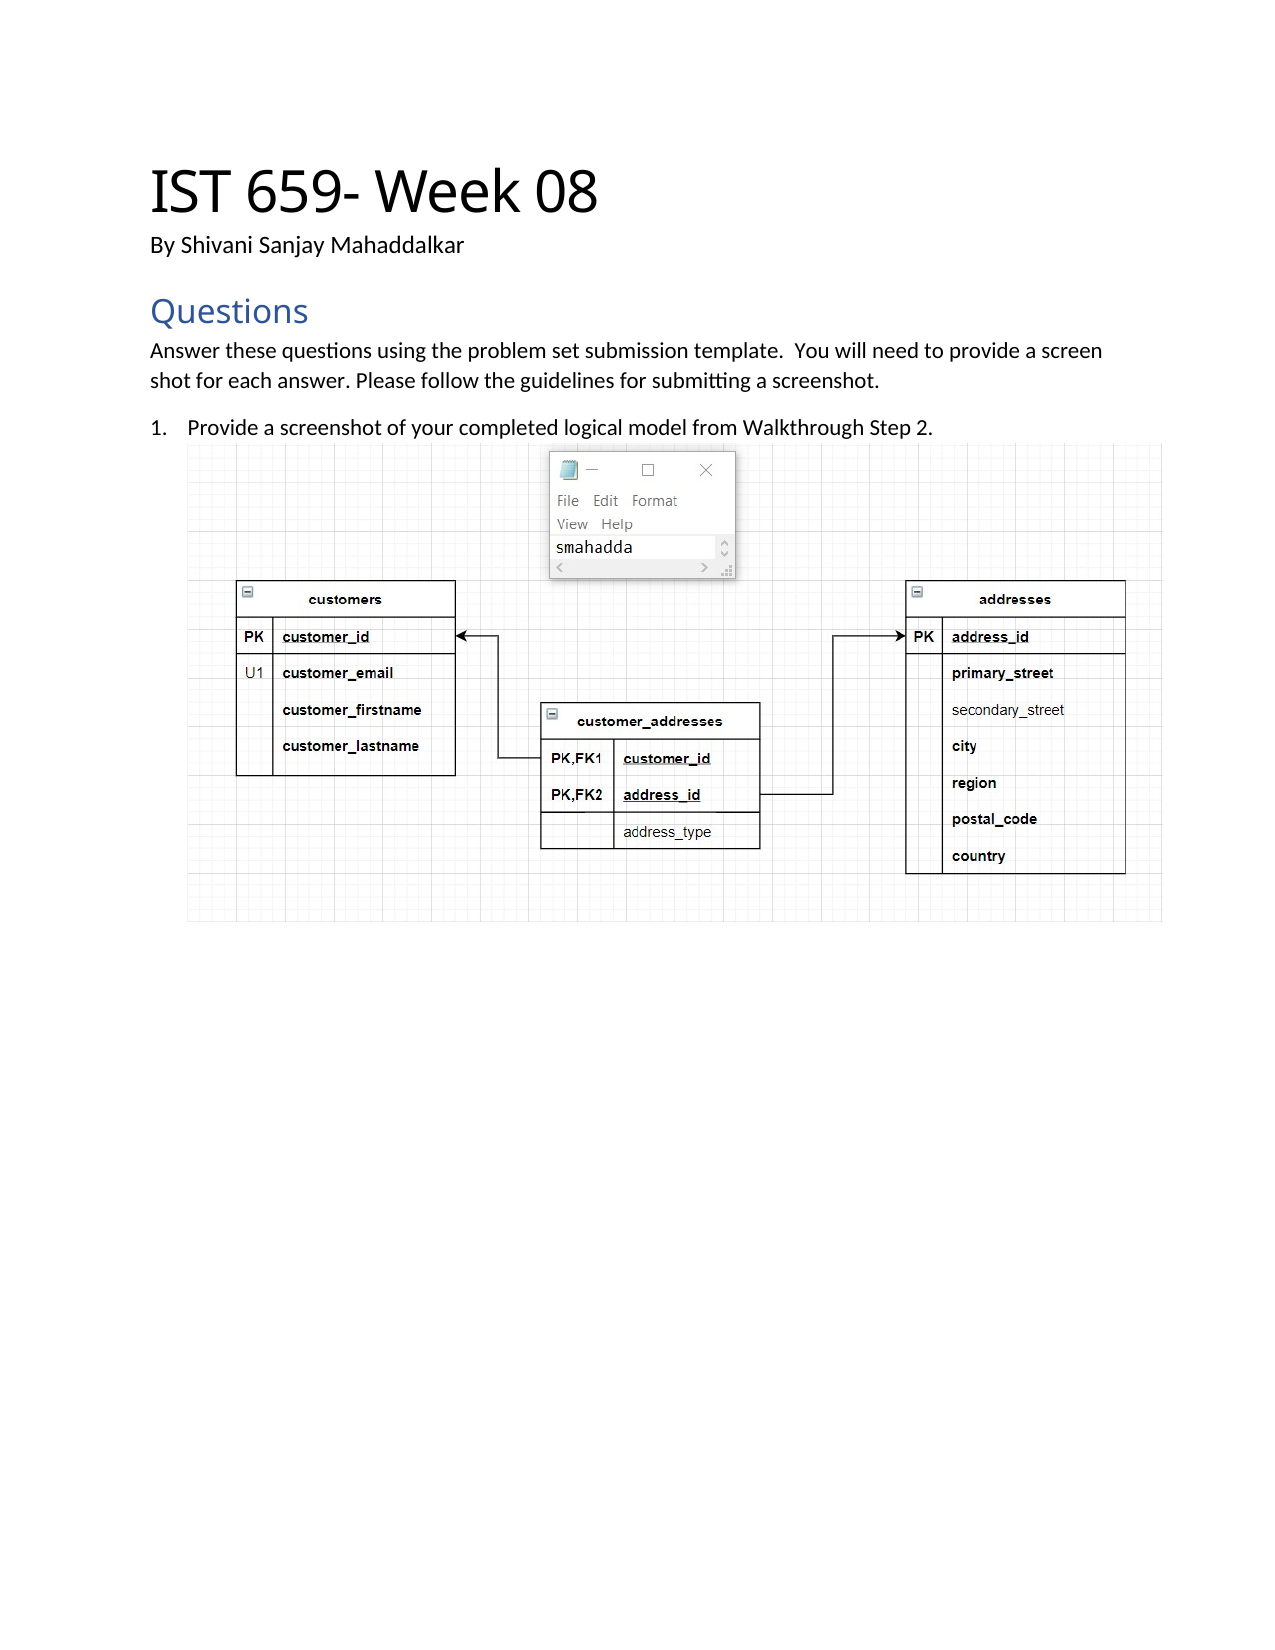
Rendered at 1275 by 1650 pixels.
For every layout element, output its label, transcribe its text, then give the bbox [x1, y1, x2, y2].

title IST 659- Week 08 [150, 150, 1125, 229]
text By Shivani Sanjay Mahaddalkar [150, 229, 1125, 260]
picture [187, 443, 1163, 922]
subtitle Questions [150, 287, 1125, 333]
text Answer these questions using the problem set submission template. You will need to provide a screen shot for each answer. Please follow the guidelines for submitting a screenshot. [150, 336, 1125, 394]
